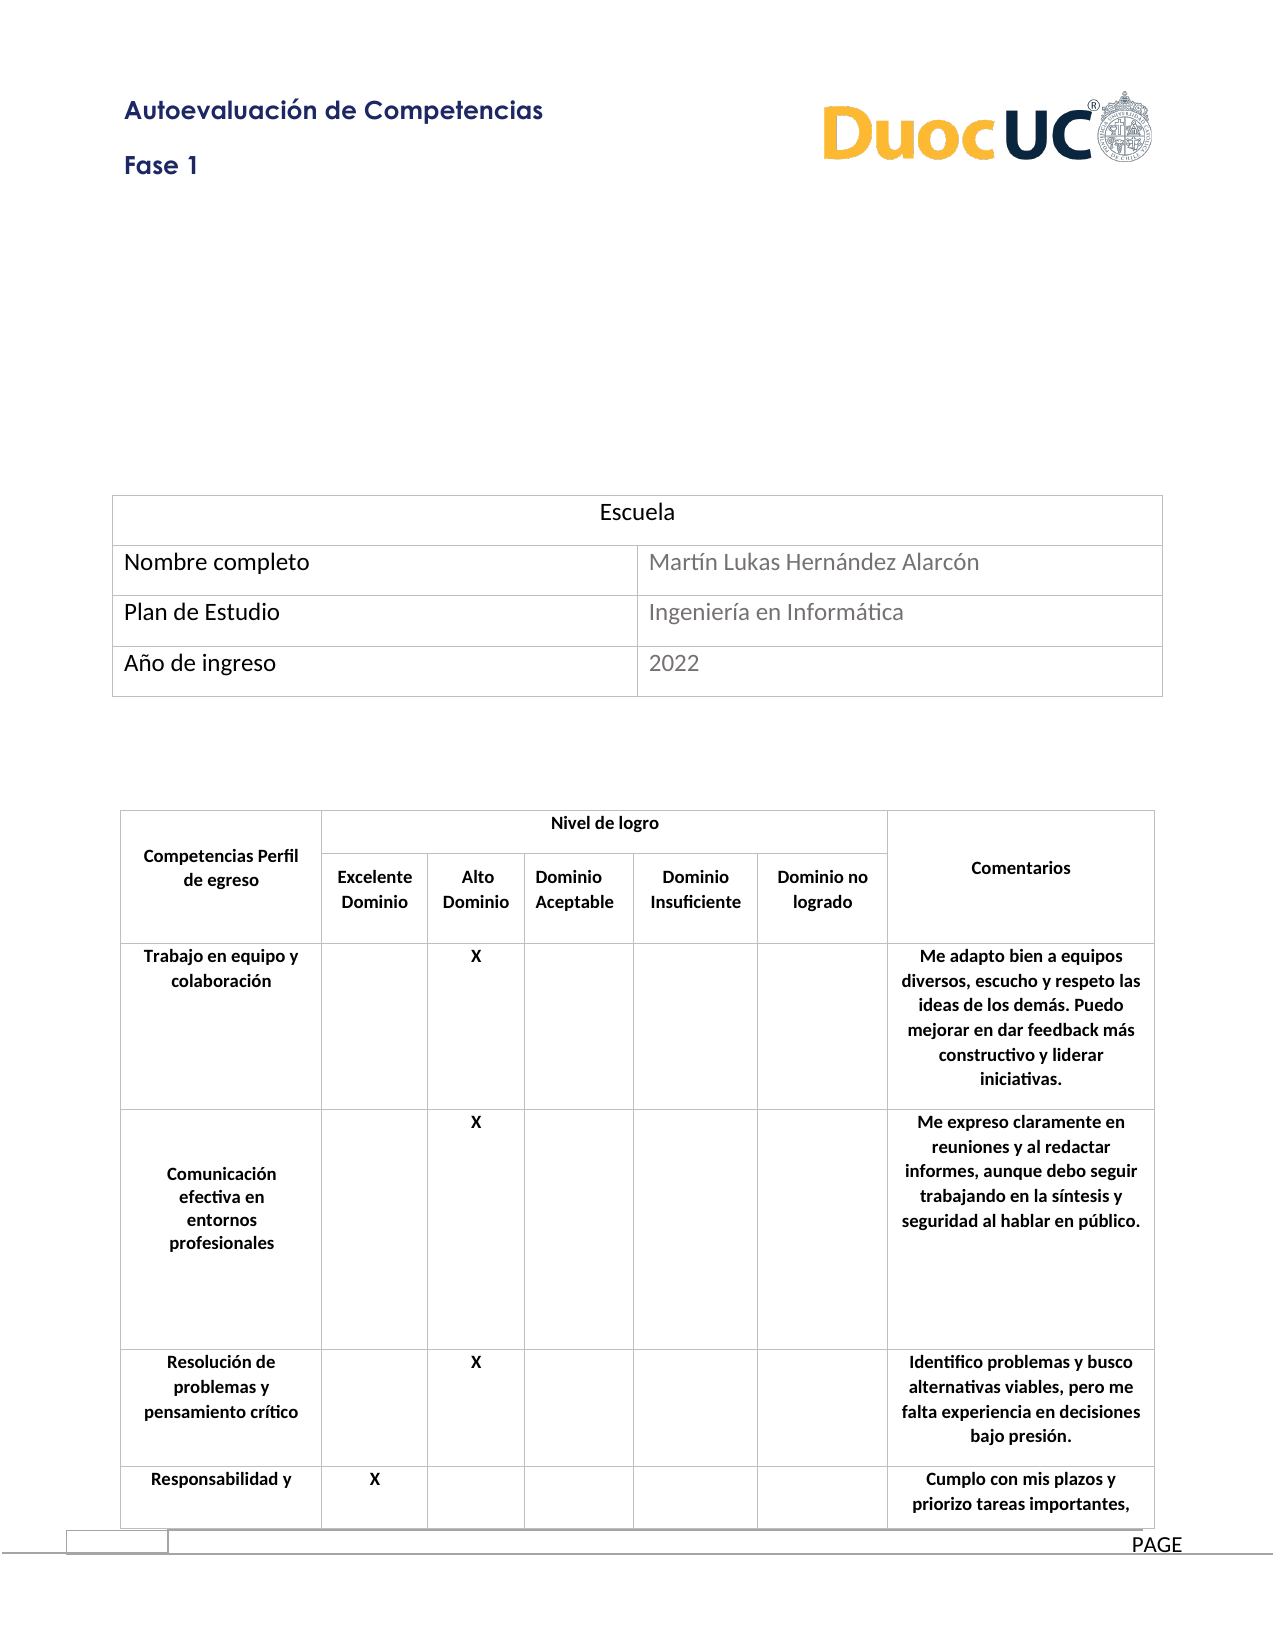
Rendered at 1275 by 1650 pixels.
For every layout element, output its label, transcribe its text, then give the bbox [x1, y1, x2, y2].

table_cell Año de ingreso [113, 647, 637, 696]
table_cell Trabajo en equipo y colaboración [121, 944, 321, 1109]
table_cell Nombre completo [113, 546, 637, 595]
table_cell [758, 1350, 887, 1466]
table_cell X [428, 944, 524, 1109]
table_cell Dominio Aceptable [525, 854, 633, 943]
table_cell Cumplo con mis plazos y priorizo tareas importantes, pero puedo mejorar en equilibrar varias responsabilidades simultáneas. [888, 1467, 1154, 1528]
table_header Competencias Perfil de egreso [121, 811, 321, 943]
table_cell [322, 1110, 427, 1349]
table_cell Me expreso claramente en reuniones y al redactar informes, aunque debo seguir trabajando en la síntesis y seguridad al hablar en público. [888, 1110, 1154, 1349]
picture [824, 91, 1152, 162]
table_cell [121, 1110, 321, 1349]
table_cell [634, 944, 757, 1109]
table_cell [758, 1110, 887, 1349]
table_cell [428, 1467, 524, 1528]
table_cell [525, 944, 633, 1109]
table_header Comentarios [888, 811, 1154, 943]
table_header Nivel de logro [322, 811, 887, 852]
table_cell Martín Lukas Hernández Alarcón [638, 546, 1162, 595]
table_cell [322, 944, 427, 1109]
table_cell 2022 [638, 647, 1162, 696]
table_cell X [428, 1110, 524, 1349]
table_cell X [322, 1467, 427, 1528]
table_cell Plan de Estudio [113, 596, 637, 646]
table_header Escuela [113, 496, 1162, 545]
table_cell Ingeniería en Informática [638, 596, 1162, 646]
table_cell [525, 1467, 633, 1528]
table_cell Responsabilidad y gestión del tiempo [121, 1467, 321, 1528]
table_cell Me adapto bien a equipos diversos, escucho y respeto las ideas de los demás. Puedo mejorar en dar feedback más constructivo y liderar iniciativas. [888, 944, 1154, 1109]
table_cell [525, 1110, 633, 1349]
table_cell [634, 1467, 757, 1528]
table_cell [758, 944, 887, 1109]
table_cell X [428, 1350, 524, 1466]
table_cell Dominio Insuficiente [634, 854, 757, 943]
table_cell [525, 1350, 633, 1466]
table_cell [634, 1110, 757, 1349]
table_cell Dominio no logrado [758, 854, 887, 943]
table_cell Excelente Dominio [322, 854, 427, 943]
table_cell Identifico problemas y busco alternativas viables, pero me falta experiencia en decisiones bajo presión. [888, 1350, 1154, 1466]
table_cell [758, 1467, 887, 1528]
table_cell Alto Dominio [428, 854, 524, 943]
table_cell [322, 1350, 427, 1466]
table_cell Resolución de problemas y pensamiento crítico [121, 1350, 321, 1466]
table_cell [634, 1350, 757, 1466]
